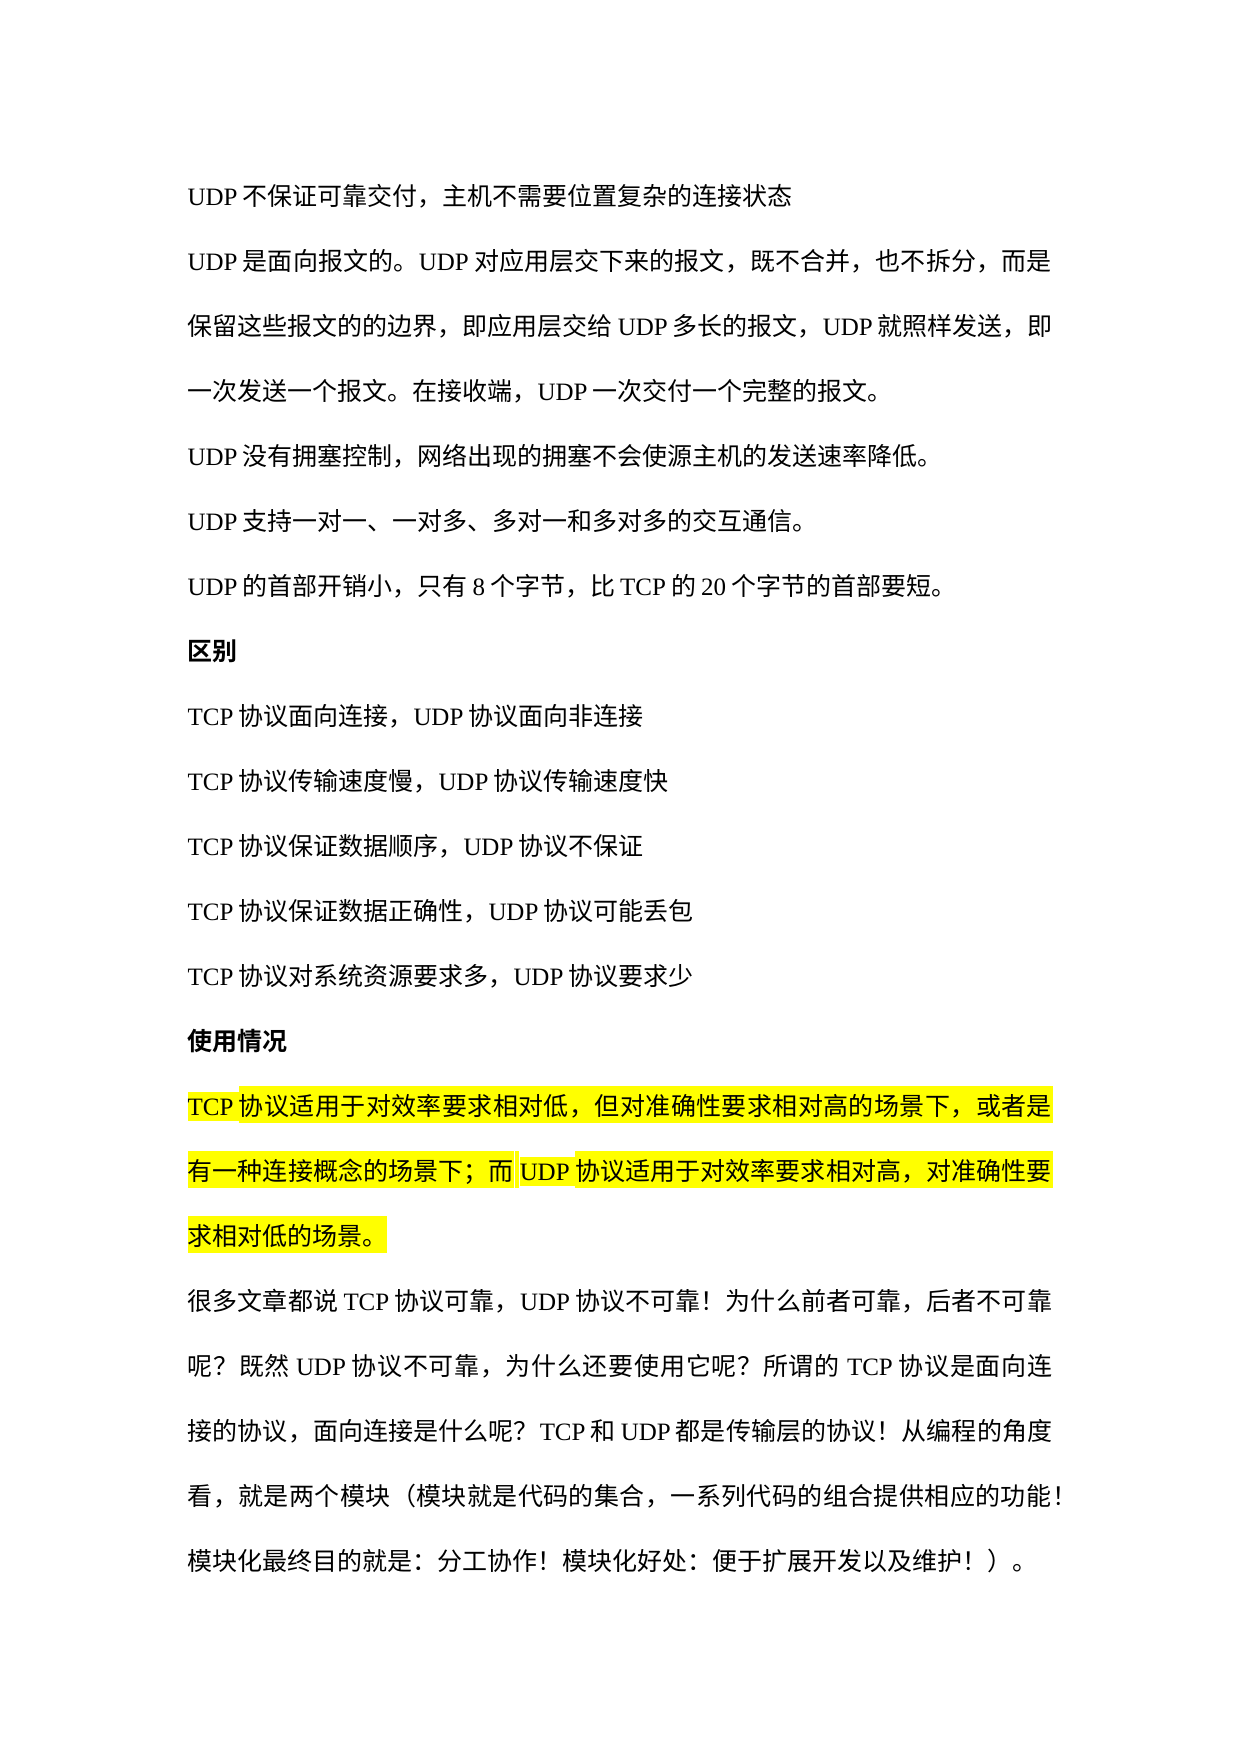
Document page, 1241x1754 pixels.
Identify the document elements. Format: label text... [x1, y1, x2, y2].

text TCP协议保证数据顺序，UDP协议不保证 [187, 812, 1053, 877]
text 区别 [187, 617, 1053, 682]
text TCP协议适用于对效率要求相对低，但对准确性要求相对高的场景下，或者是有一种连接概念的场景下；而UDP协议适用于对效率要求相对高，对准确性要求相对低的场景。 [187, 1072, 1053, 1099]
text TCP协议适用于对效率要求相对低，但对准确性要求相对高的场景下，或者是有一种连接概念的场景下；而UDP协议适用于对效率要求相对高，对准确性要求相对低的场景。 [187, 1102, 1053, 1267]
text TCP协议对系统资源要求多，UDP协议要求少 [187, 942, 1053, 1007]
text UDP不保证可靠交付，主机不需要位置复杂的连接状态 [187, 162, 1053, 227]
text TCP协议面向连接，UDP协议面向非连接 [187, 682, 1053, 747]
text UDP没有拥塞控制，网络出现的拥塞不会使源主机的发送速率降低。 [187, 422, 1053, 487]
text TCP协议传输速度慢，UDP协议传输速度快 [187, 747, 1053, 812]
text UDP是面向报文的。UDP对应用层交下来的报文，既不合并，也不拆分，而是保留这些报文的的边界，即应用层交给UDP多长的报文，UDP就照样发送，即一次发送一个报文。在接收端，UDP一次交付一个完整的报文。 [187, 227, 1053, 422]
text TCP协议保证数据正确性，UDP协议可能丢包 [187, 877, 1053, 942]
text UDP的首部开销小，只有8个字节，比TCP的20个字节的首部要短。 [187, 552, 1053, 617]
text 使用情况 [187, 1007, 1053, 1072]
text UDP支持一对一、一对多、多对一和多对多的交互通信。 [187, 487, 1053, 552]
text 很多文章都说TCP协议可靠，UDP协议不可靠！为什么前者可靠，后者不可靠呢？既然UDP协议不可靠，为什么还要使用它呢？所谓的TCP协议是面向连接的协议，面向连接是什么呢？TCP和UDP都是传输层的协议！从编程的角度看，就是两个模块（模块就是代码的集合，一系列代码的组合提供相应的功能！模块化最终目的就是：分工协作！模块化好处：便于扩展开发以及维护！）。 [187, 1267, 1053, 1592]
